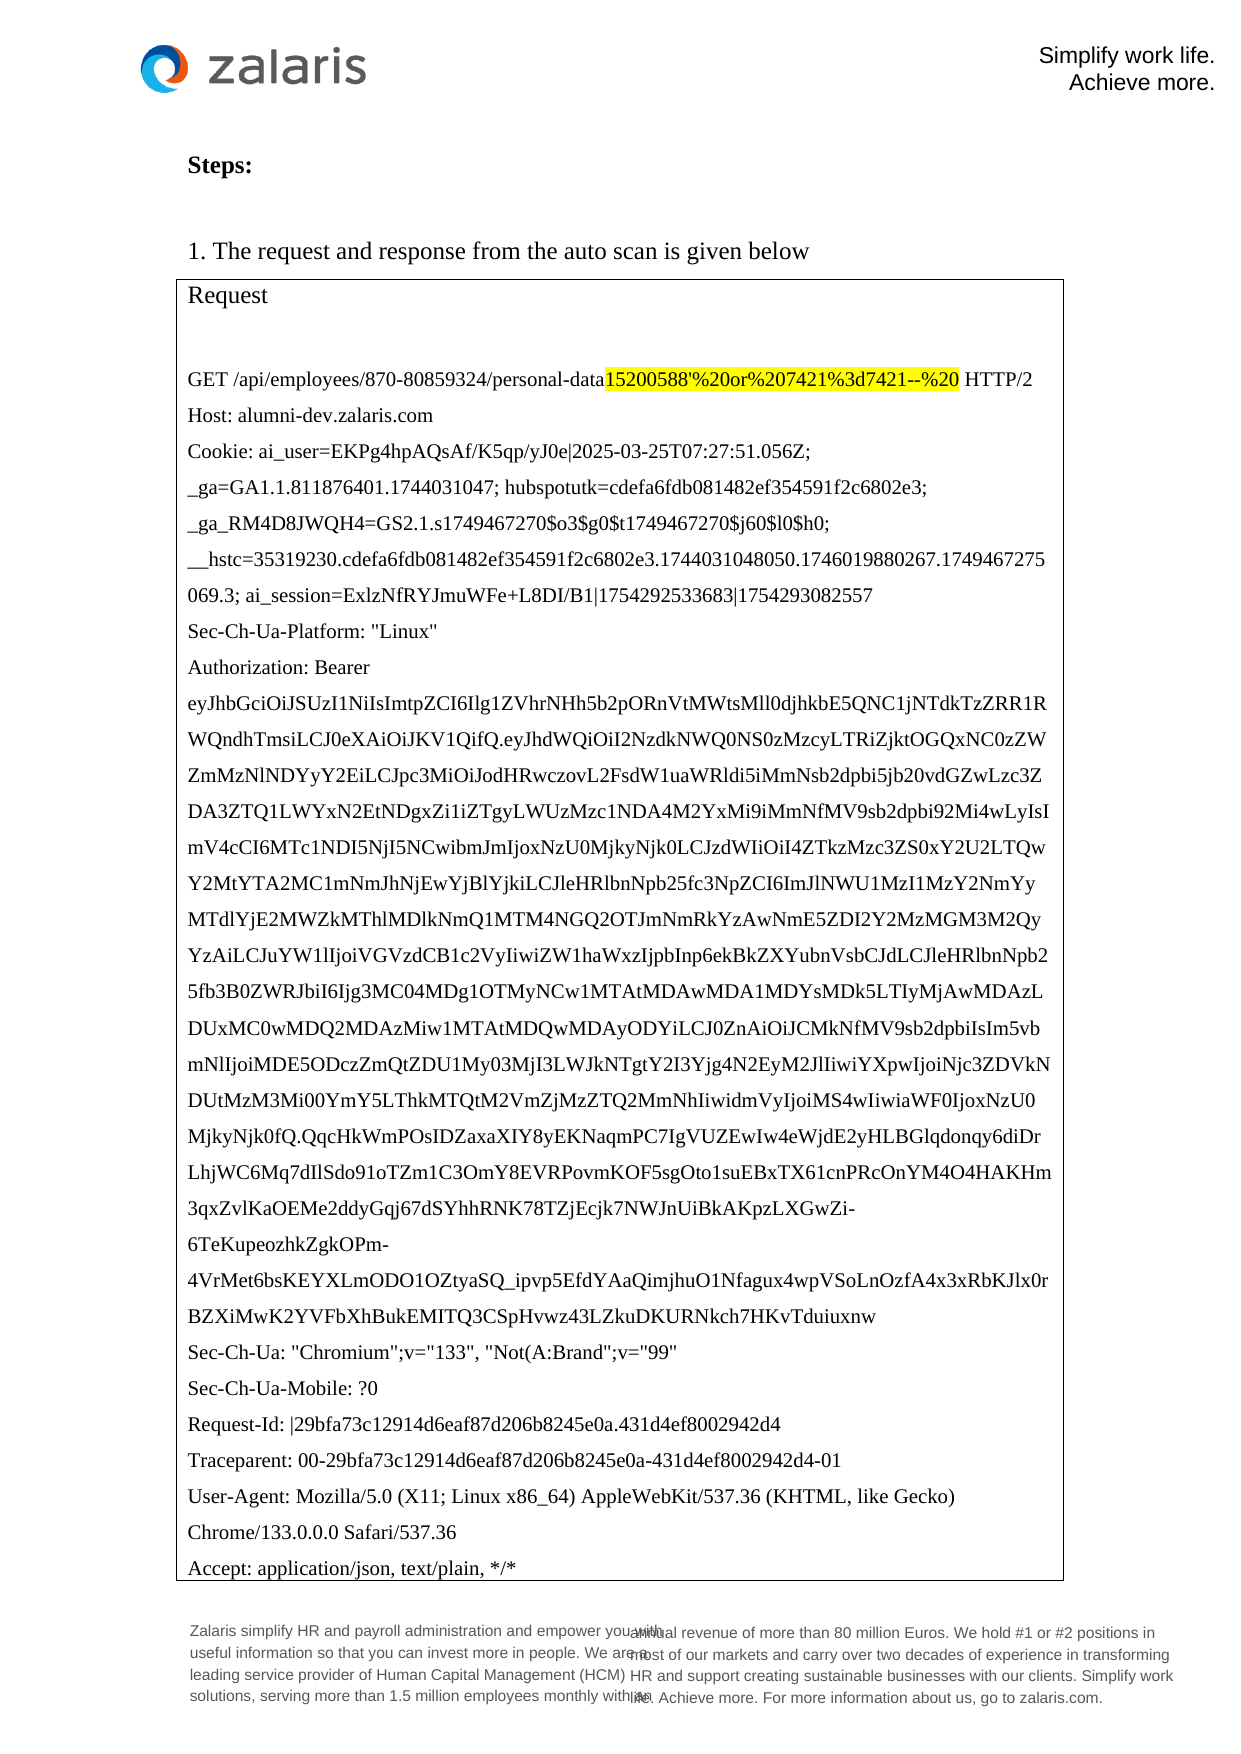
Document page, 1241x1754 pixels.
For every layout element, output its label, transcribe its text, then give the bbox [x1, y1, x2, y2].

list Steps: [187, 150, 1053, 179]
picture [138, 44, 368, 94]
list The request and response from the auto scan is given below [187, 236, 1053, 265]
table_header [177, 280, 1063, 1580]
